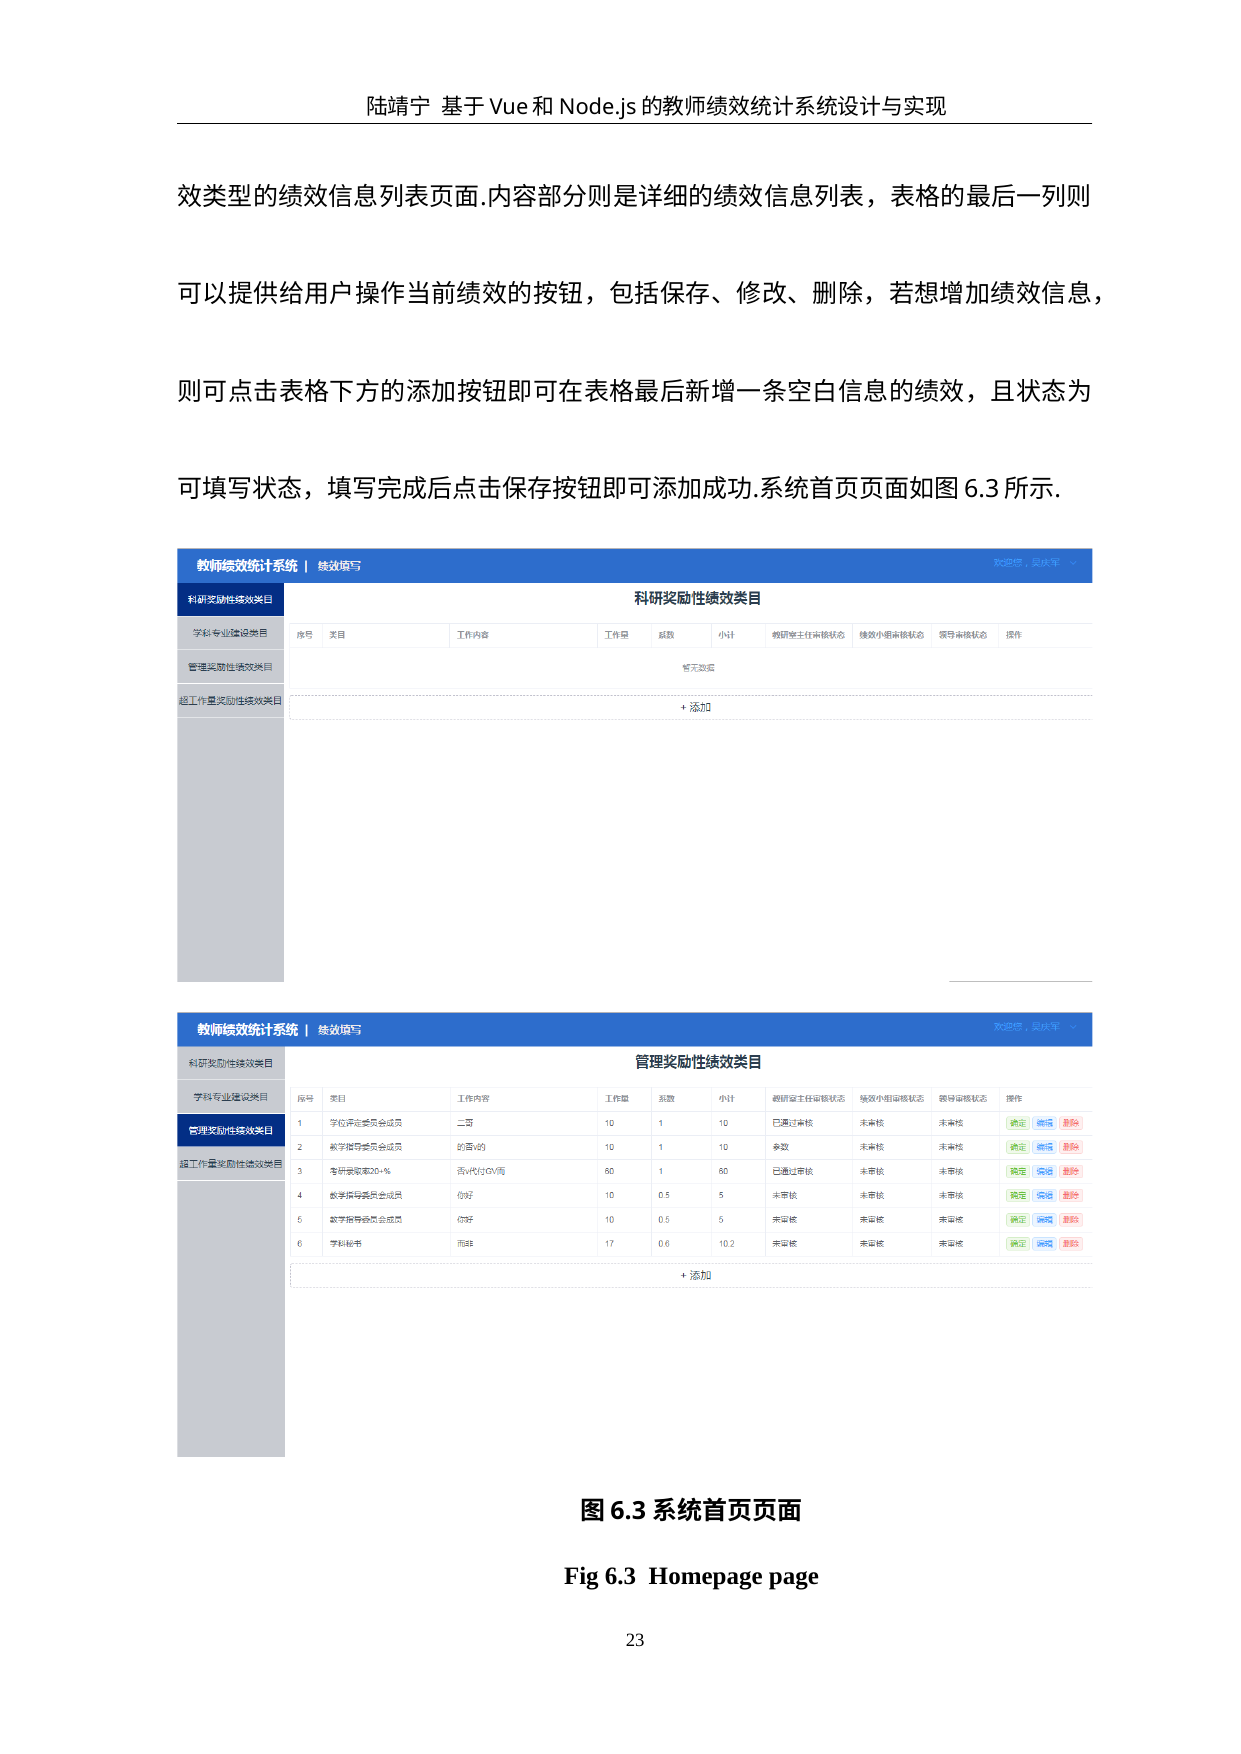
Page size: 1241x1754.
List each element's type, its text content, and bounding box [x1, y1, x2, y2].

text 图6.3 系统首页页面 [177, 1476, 1092, 1541]
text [177, 162, 1092, 519]
text Fig 6.3 Homepage page [177, 1559, 1092, 1592]
picture [177, 1012, 1093, 1457]
picture [177, 548, 1093, 982]
